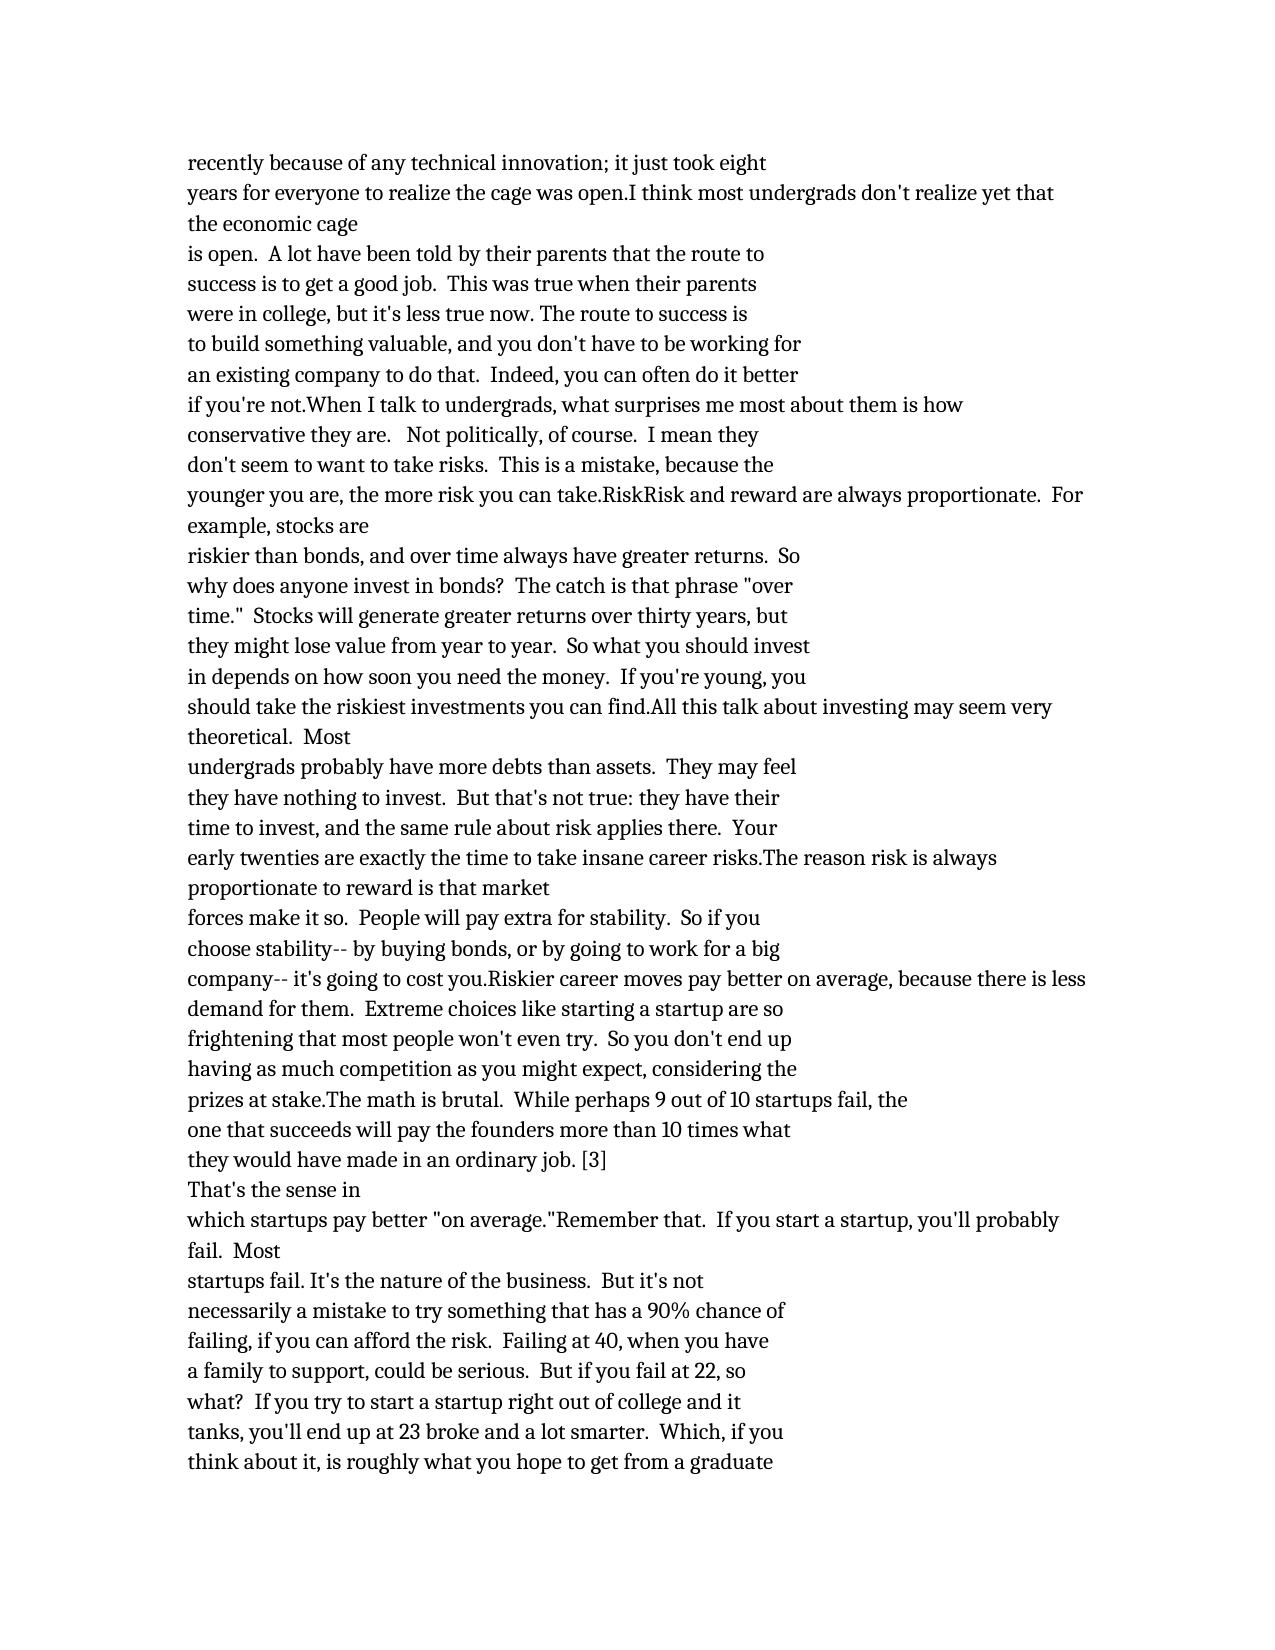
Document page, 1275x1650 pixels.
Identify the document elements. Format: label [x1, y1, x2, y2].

text [187, 150, 1087, 1475]
